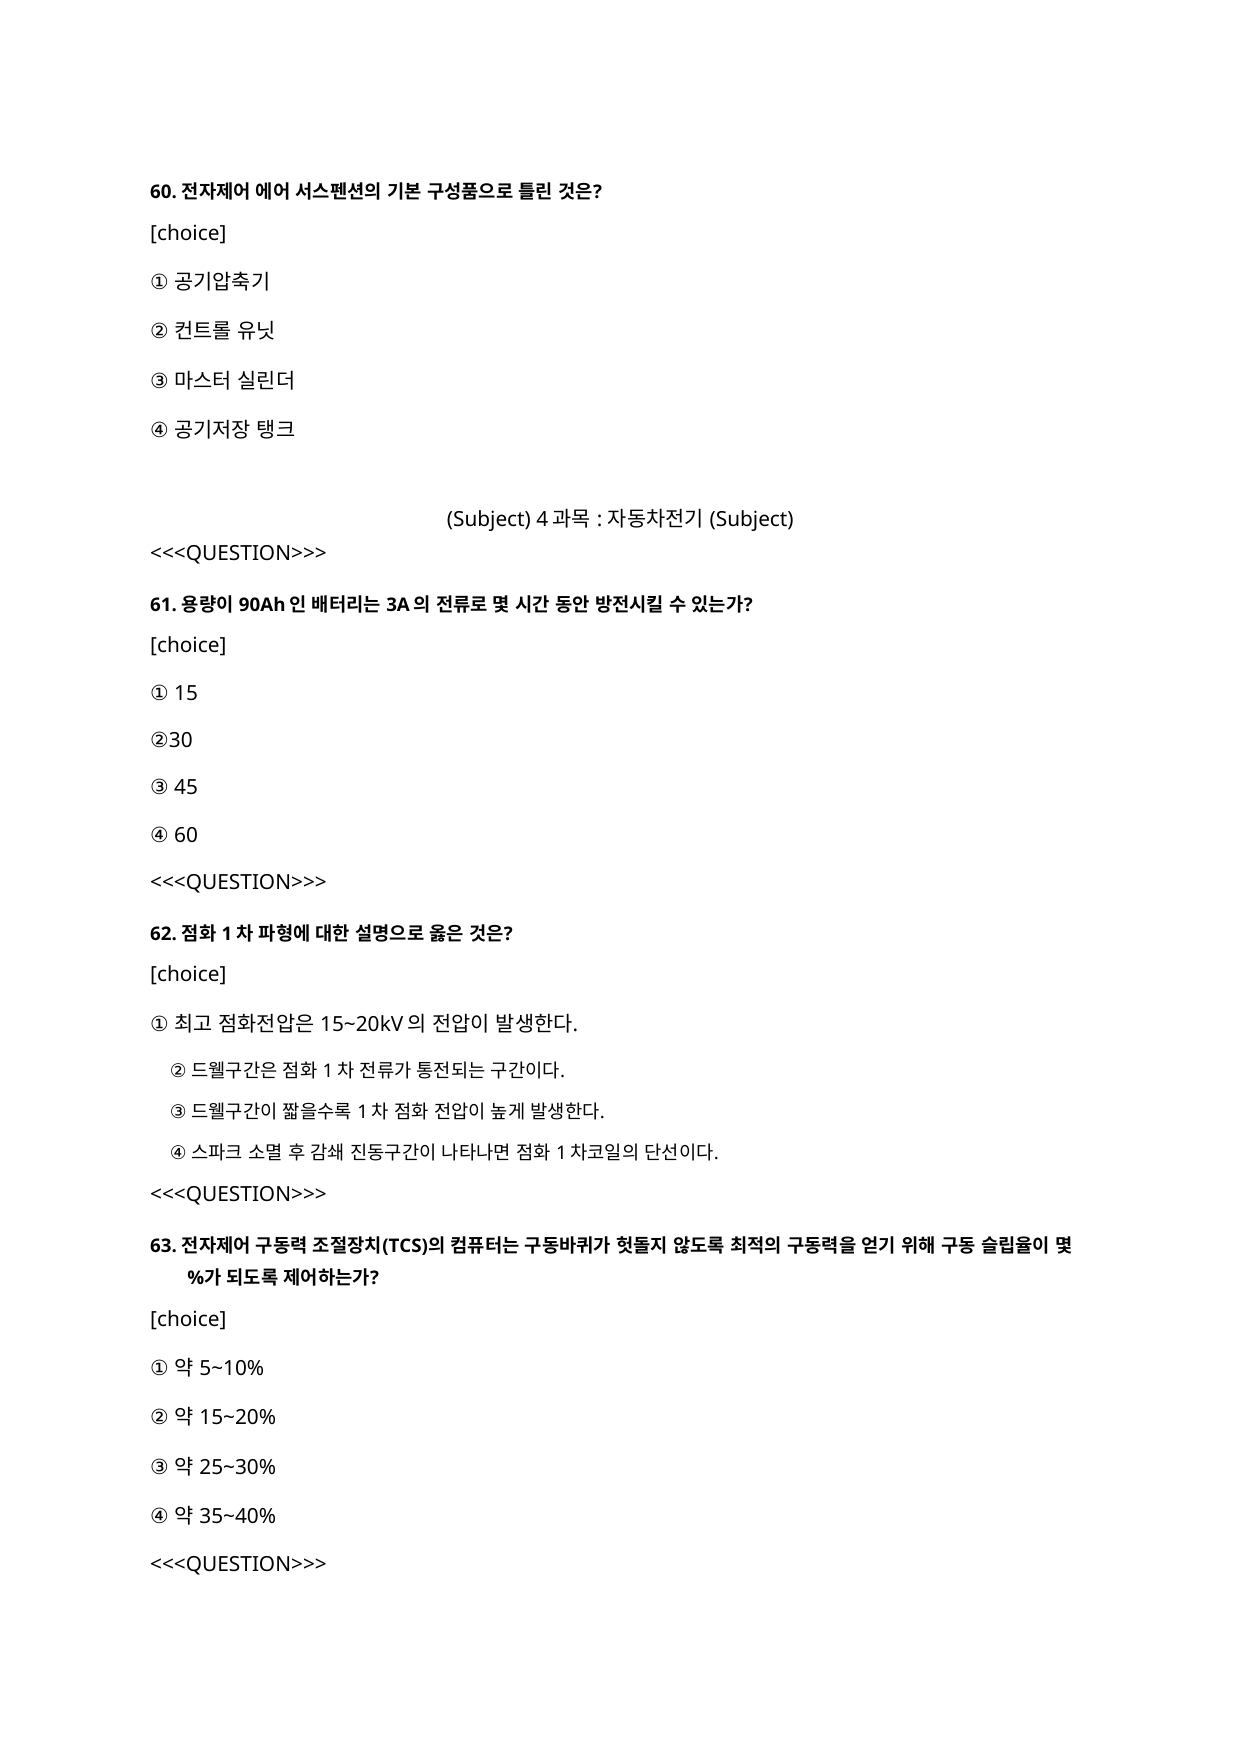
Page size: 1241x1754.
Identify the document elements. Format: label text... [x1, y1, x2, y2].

text [choice] [150, 959, 1090, 988]
text ④ 60 [150, 820, 1090, 848]
text ③ 마스터 실린더 [150, 364, 1090, 394]
text 62. 점화 1차 파형에 대한 설명으로 옳은 것은? [150, 918, 1090, 946]
text ① 15 [150, 678, 1090, 706]
text [choice] [150, 218, 1090, 247]
text <<<QUESTION>>> [150, 1179, 1090, 1207]
text ① 약 5~10% [150, 1351, 1090, 1382]
text 63. 전자제어 구동력 조절장치(TCS)의 컴퓨터는 구동바퀴가 헛돌지 않도록 최적의 구동력을 얻기 위해 구동 슬립율이 몇 %가 되도록 제어하는가? [150, 1230, 1090, 1290]
text ① 공기압축기 [150, 265, 1090, 296]
text ③ 약 25~30% [150, 1450, 1090, 1480]
text ② 드웰구간은 점화 1차 전류가 통전되는 구간이다. [150, 1056, 1090, 1083]
text ② 약 15~20% [150, 1401, 1090, 1431]
text ④ 공기저장 탱크 [150, 413, 1090, 444]
text ③ 45 [150, 772, 1090, 801]
text ① 최고 점화전압은 15~20kV의 전압이 발생한다. [150, 1007, 1090, 1037]
text ④ 스파크 소멸 후 감쇄 진동구간이 나타나면 점화 1차코일의 단선이다. [150, 1138, 1090, 1165]
text ②30 [150, 725, 1090, 754]
text ② 컨트롤 유닛 [150, 315, 1090, 345]
text <<<QUESTION>>> [150, 1549, 1090, 1577]
text [choice] [150, 631, 1090, 659]
text (Subject) 4과목 : 자동차전기 (Subject) [150, 502, 1090, 532]
text 61. 용량이 90Ah인 배터리는 3A의 전류로 몇 시간 동안 방전시킬 수 있는가? [150, 590, 1090, 617]
text <<<QUESTION>>> [150, 538, 1090, 567]
text ③ 드웰구간이 짧을수록 1차 점화 전압이 높게 발생한다. [150, 1097, 1090, 1124]
text ④ 약 35~40% [150, 1499, 1090, 1530]
text 60. 전자제어 에어 서스펜션의 기본 구성품으로 틀린 것은? [150, 177, 1090, 204]
text <<<QUESTION>>> [150, 867, 1090, 896]
text [choice] [150, 1304, 1090, 1332]
